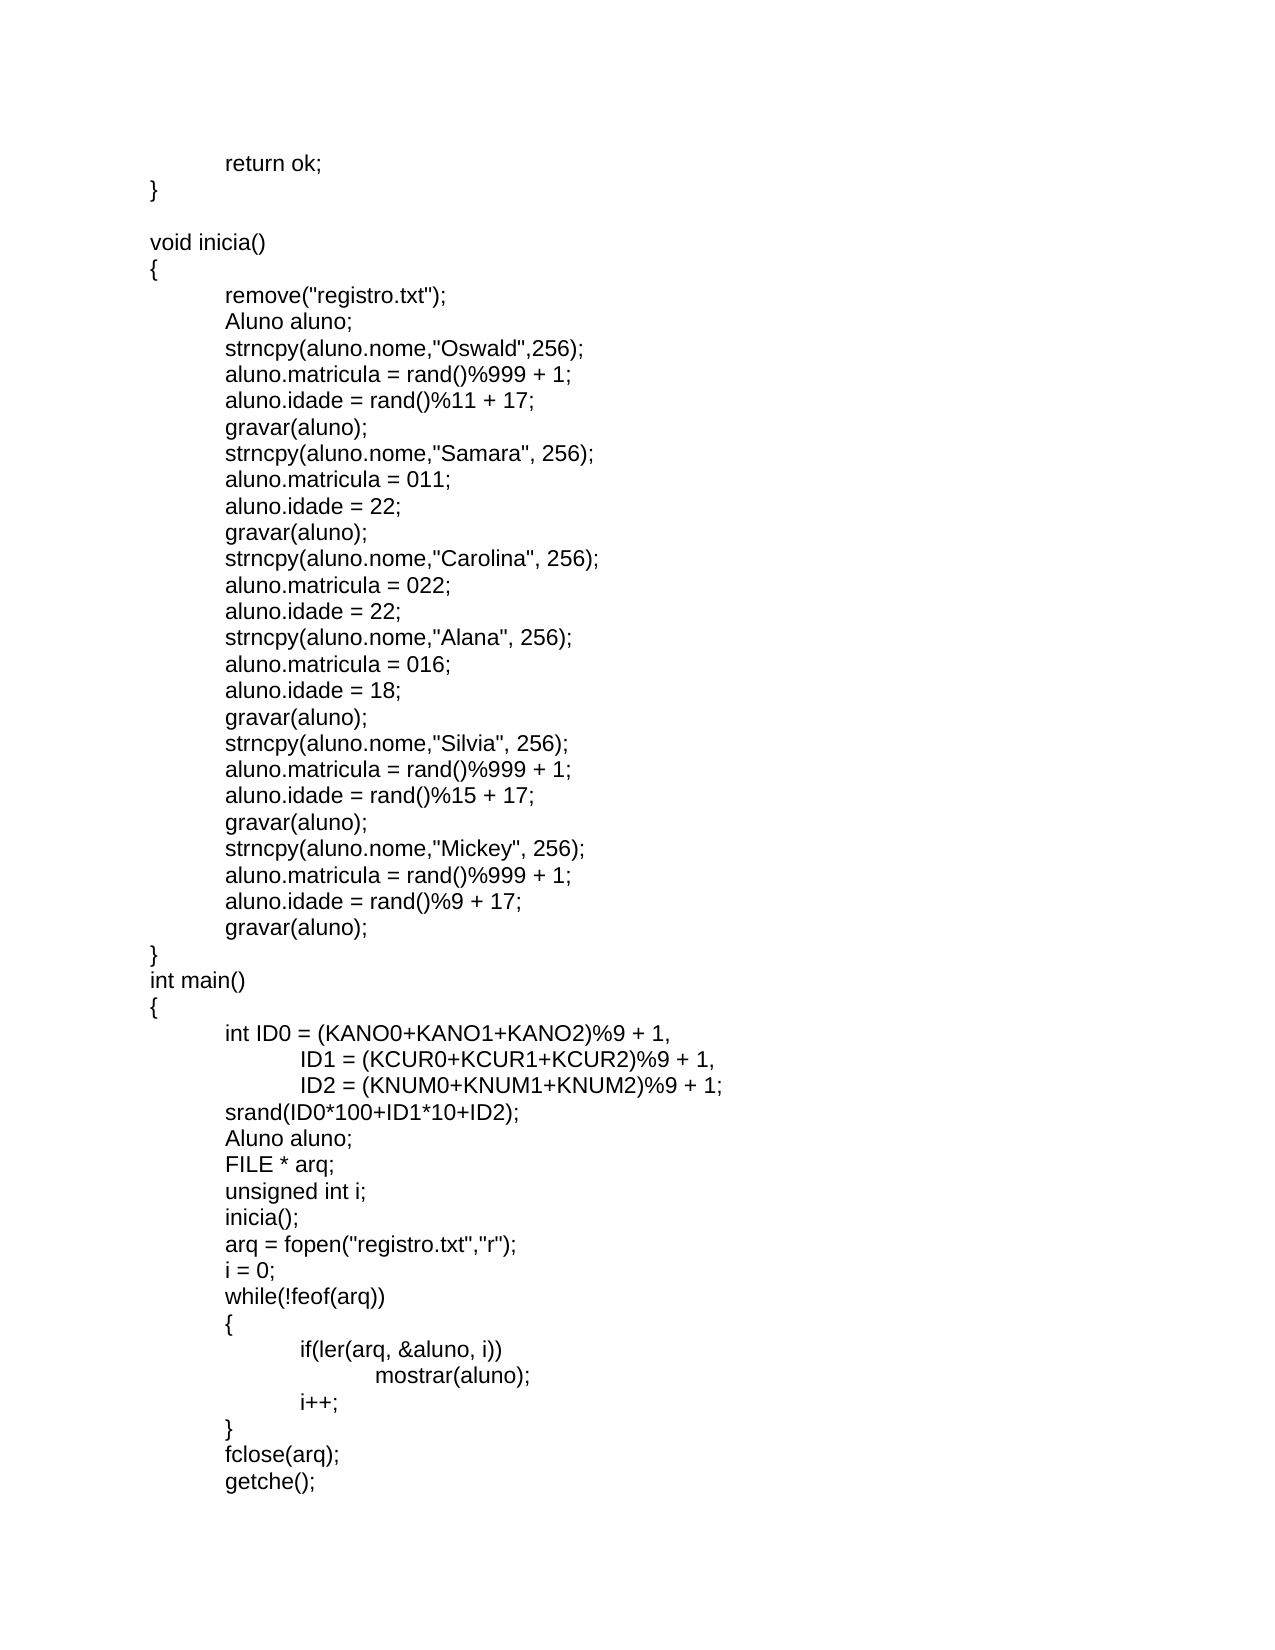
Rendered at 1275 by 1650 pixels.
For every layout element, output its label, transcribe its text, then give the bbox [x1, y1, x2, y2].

text aluno.matricula = rand()%999 + 1; [150, 756, 1125, 782]
text unsigned int i; [150, 1178, 1125, 1204]
text gravar(aluno); [150, 703, 1125, 730]
text aluno.matricula = 016; [150, 651, 1125, 677]
text Aluno aluno; [150, 308, 1125, 334]
text } [150, 1415, 1125, 1441]
text strncpy(aluno.nome,"Alana", 256); [150, 624, 1125, 651]
text aluno.idade = rand()%15 + 17; [150, 782, 1125, 809]
text gravar(aluno); [150, 809, 1125, 835]
text if(ler(arq, &aluno, i)) [150, 1336, 1125, 1362]
text i++; [150, 1389, 1125, 1415]
text { [150, 255, 1125, 282]
text while(!feof(arq)) [150, 1283, 1125, 1309]
text strncpy(aluno.nome,"Oswald",256); [150, 334, 1125, 361]
text arq = fopen("registro.txt","r"); [150, 1231, 1125, 1257]
text int ID0 = (KANO0+KANO1+KANO2)%9 + 1, [150, 1020, 1125, 1046]
text fclose(arq); [150, 1441, 1125, 1468]
text strncpy(aluno.nome,"Mickey", 256); [150, 835, 1125, 862]
text getche(); [150, 1468, 1125, 1494]
text gravar(aluno); [150, 519, 1125, 545]
text gravar(aluno); [150, 914, 1125, 941]
text gravar(aluno); [150, 413, 1125, 440]
text strncpy(aluno.nome,"Samara", 256); [150, 440, 1125, 466]
text mostrar(aluno); [150, 1362, 1125, 1389]
text i = 0; [150, 1257, 1125, 1283]
text strncpy(aluno.nome,"Carolina", 256); [150, 545, 1125, 572]
text aluno.matricula = 011; [150, 466, 1125, 493]
text aluno.matricula = rand()%999 + 1; [150, 862, 1125, 888]
text strncpy(aluno.nome,"Silvia", 256); [150, 730, 1125, 756]
text aluno.matricula = 022; [150, 572, 1125, 598]
text aluno.idade = 22; [150, 493, 1125, 519]
text { [150, 1309, 1125, 1336]
text ID2 = (KNUM0+KNUM1+KNUM2)%9 + 1; [150, 1072, 1125, 1099]
text inicia(); [150, 1204, 1125, 1231]
text remove("registro.txt"); [150, 282, 1125, 308]
text FILE * arq; [150, 1151, 1125, 1178]
text srand(ID0*100+ID1*10+ID2); [150, 1099, 1125, 1125]
text ID1 = (KCUR0+KCUR1+KCUR2)%9 + 1, [150, 1046, 1125, 1072]
text return ok; [150, 150, 1125, 176]
text aluno.matricula = rand()%999 + 1; [150, 361, 1125, 387]
text Aluno aluno; [150, 1125, 1125, 1151]
text } [150, 176, 1125, 203]
text aluno.idade = 22; [150, 598, 1125, 624]
text void inicia() [150, 229, 1125, 255]
text } [150, 941, 1125, 967]
text aluno.idade = rand()%9 + 17; [150, 888, 1125, 914]
text { [150, 993, 1125, 1020]
text aluno.idade = rand()%11 + 17; [150, 387, 1125, 413]
text aluno.idade = 18; [150, 677, 1125, 703]
text int main() [150, 967, 1125, 993]
